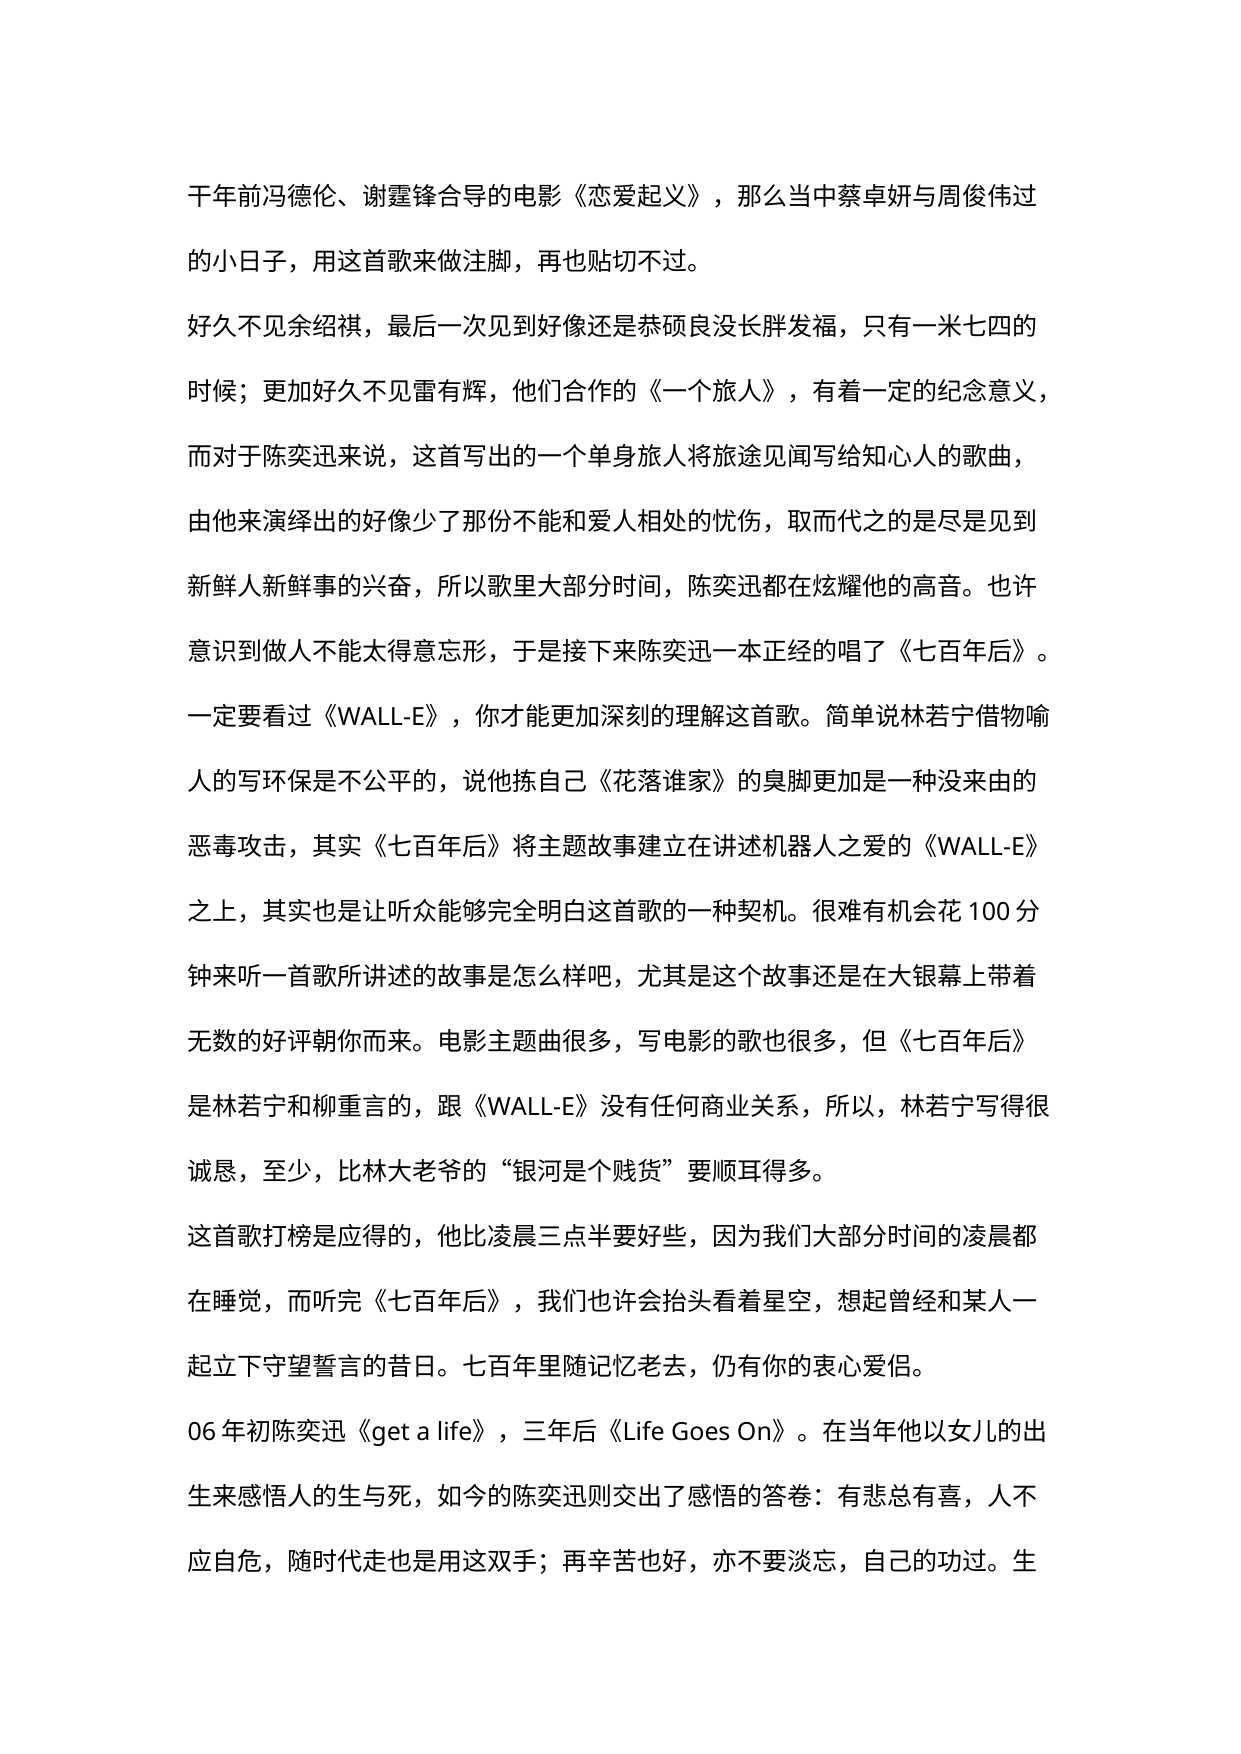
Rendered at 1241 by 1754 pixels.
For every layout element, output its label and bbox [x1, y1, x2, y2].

text [187, 162, 1053, 1592]
